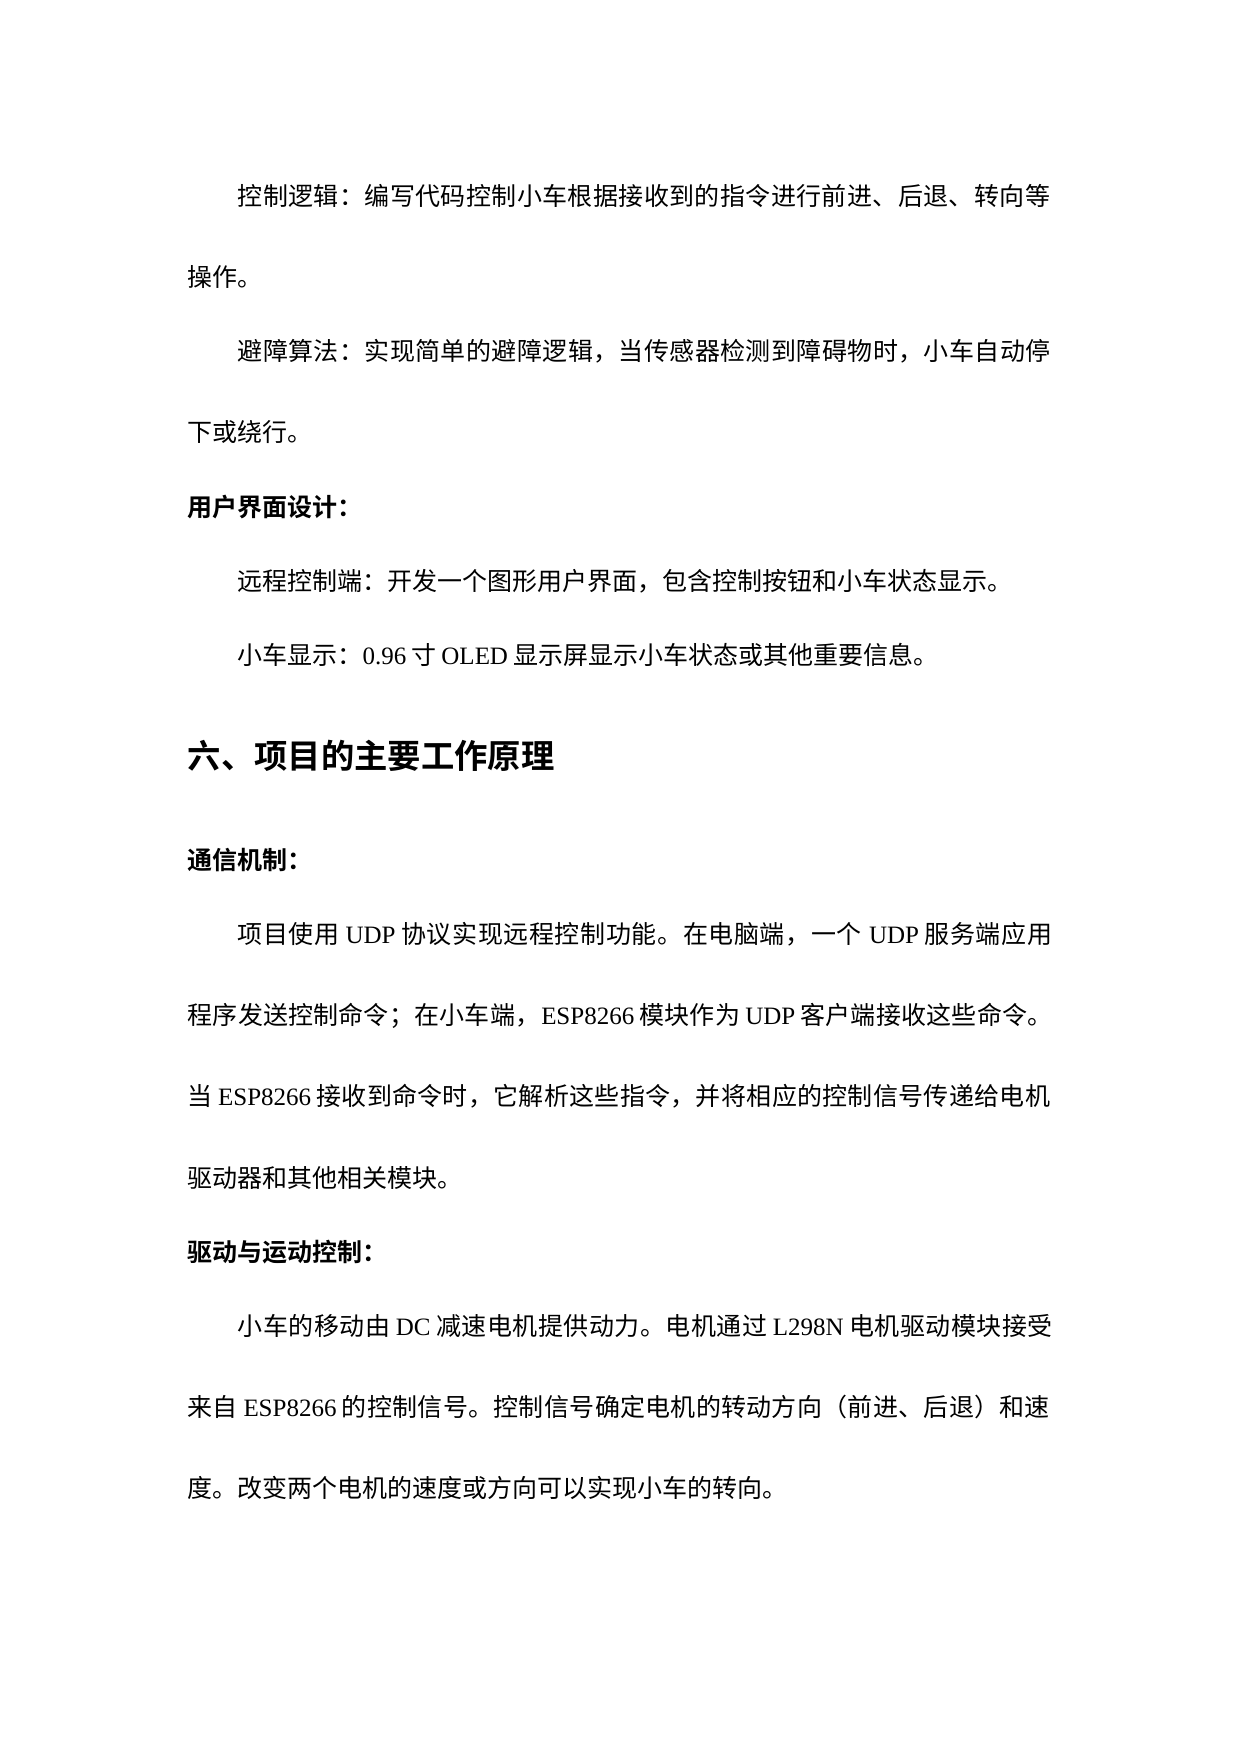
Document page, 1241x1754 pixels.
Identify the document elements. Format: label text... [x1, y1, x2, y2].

text 小车的移动由DC减速电机提供动力。电机通过L298N电机驱动模块接受来自ESP8266的控制信号。控制信号确定电机的转动方向（前进、后退）和速度。改变两个电机的速度或方向可以实现小车的转向。 [187, 1292, 1053, 1519]
text 驱动与运动控制： [187, 1218, 1053, 1283]
text 通信机制： [187, 826, 1053, 891]
text 控制逻辑：编写代码控制小车根据接收到的指令进行前进、后退、转向等操作。 [187, 162, 1053, 308]
subtitle 六、项目的主要工作原理 [187, 722, 1053, 787]
text 小车显示：0.96寸OLED显示屏显示小车状态或其他重要信息。 [187, 621, 1053, 686]
text 避障算法：实现简单的避障逻辑，当传感器检测到障碍物时，小车自动停下或绕行。 [187, 317, 1053, 463]
text 远程控制端：开发一个图形用户界面，包含控制按钮和小车状态显示。 [187, 547, 1053, 612]
text 项目使用UDP协议实现远程控制功能。在电脑端，一个UDP服务端应用程序发送控制命令；在小车端，ESP8266模块作为UDP客户端接收这些命令。当ESP8266接收到命令时，它解析这些指令，并将相应的控制信号传递给电机驱动器和其他相关模块。 [187, 900, 1053, 1209]
text 用户界面设计： [187, 473, 1053, 538]
